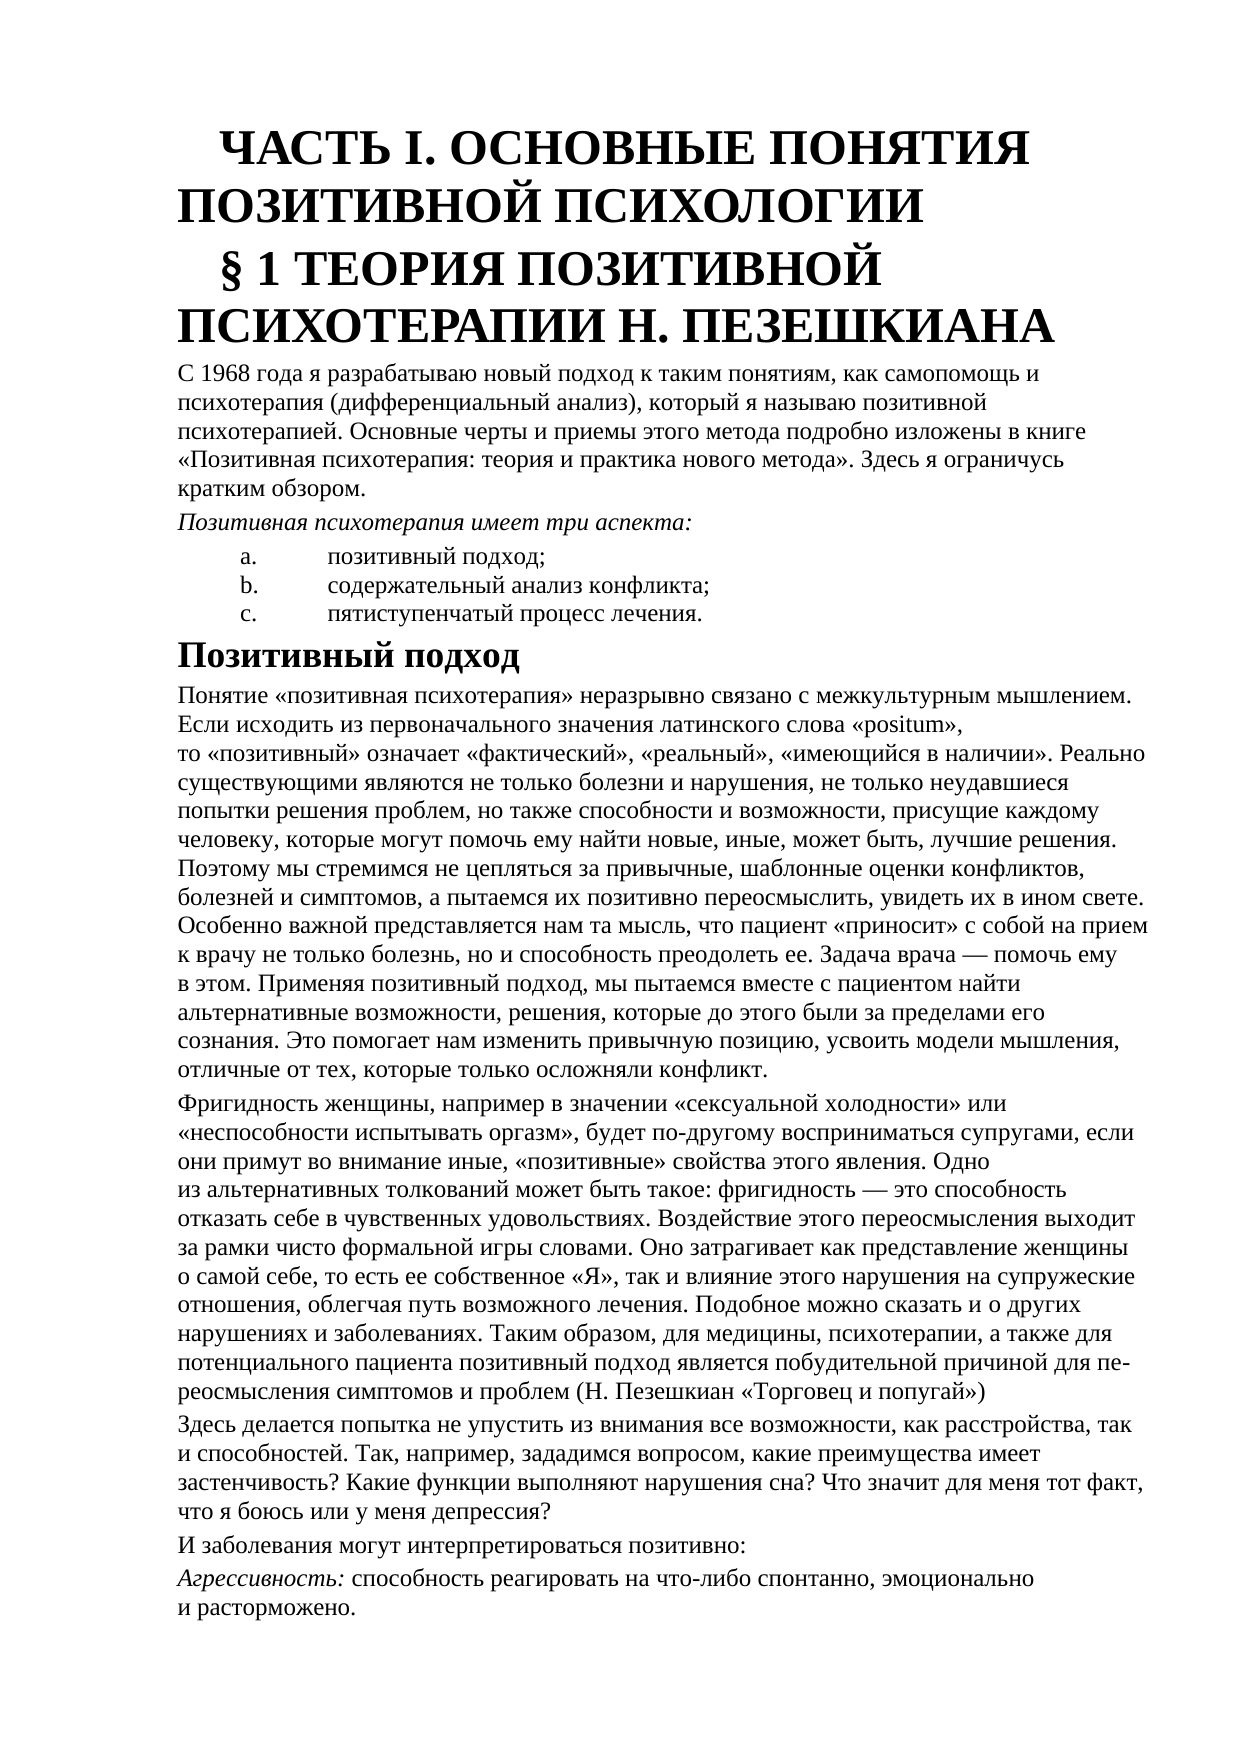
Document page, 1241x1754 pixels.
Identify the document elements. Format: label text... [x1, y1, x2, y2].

subtitle Позитивный подход [177, 632, 1152, 676]
text Здесь делается попытка не упустить из внимания все возможности, как расстройства, так и способностей. Так, например, зададимся вопросом, какие преимущества имеет застенчивость? Какие функции выполняют нарушения сна? Что значит для меня тот факт, что я боюсь или у меня депрессия? [177, 1409, 1152, 1524]
text Фригидность женщины, например в значении «сексуальной холодности» или «неспособности испытывать оргазм», будет по-другому восприниматься супругами, если они примут во внимание иные, «позитивные» свойства этого явления. Одно из альтернативных толкований может быть такое: фригидность — это способность отказать себе в чувственных удовольствиях. Воздействие этого переосмысления выходит за рамки чисто формальной игры словами. Оно затрагивает как представление женщины о самой себе, то есть ее собственное «Я», так и влияние этого нарушения на супружеские отношения, облегчая путь возможного лечения. Подобное можно сказать и о других нарушениях и заболеваниях. Таким образом, для медицины, психотерапии, а также для потенциального пациента позитивный подход является побудительной причиной для переосмысления симптомов и проблем (Н. Пезешкиан «Торговец и попугай») [177, 1088, 1152, 1404]
text С 1968 года я разрабатываю новый подход к таким понятиям, как самопомощь и психотерапия (дифференциальный анализ), который я называю позитивной психотерапией. Основные черты и приемы этого метода подробно изложены в книге «Позитивная психотерапия: теория и практика нового метода». Здесь я ограничусь кратким обзором. [177, 358, 1152, 502]
list содержательный анализ конфликта; [240, 570, 1152, 598]
subtitle ЧАСТЬ I. ОСНОВНЫЕ ПОНЯТИЯ ПОЗИТИВНОЙ ПСИХОЛОГИИ [177, 118, 1152, 233]
subtitle § 1 ТЕОРИЯ ПОЗИТИВНОЙ ПСИХОТЕРАПИИ Н. ПЕЗЕШКИАНА [177, 238, 1152, 353]
text И заболевания могут интерпретироваться позитивно: [177, 1530, 1152, 1558]
list пятиступенчатый процесс лечения. [240, 598, 1152, 627]
text Понятие «позитивная психотерапия» неразрывно связано с межкультурным мышлением. Если исходить из первоначального значения латинского слова «positum», то «позитивный» означает «фактический», «реальный», «имеющийся в наличии». Реально существующими являются не только болезни и нарушения, не только неудавшиеся попытки решения проблем, но также способности и возможности, присущие каждому человеку, которые могут помочь ему найти новые, иные, может быть, лучшие решения. Поэтому мы стремимся не цепляться за привычные, шаблонные оценки конфликтов, болезней и симптомов, а пытаемся их позитивно переосмыслить, увидеть их в ином свете. Особенно важной представляется нам та мысль, что пациент «приносит» с собой на прием к врачу не только болезнь, но и способность преодолеть ее. Задача врача — помочь ему в этом. Применяя позитивный подход, мы пытаемся вместе с пациентом найти альтернативные возможности, решения, которые до этого были за пределами его сознания. Это помогает нам изменить привычную позицию, усвоить модели мышления, отличные от тех, которые только осложняли конфликт. [177, 681, 1152, 1083]
list позитивный подход; [240, 541, 1152, 570]
text Агрессивность: способность реагировать на что-либо спонтанно, эмоционально и расторможено. [177, 1563, 1152, 1621]
text Позитивная психотерапия имеет три аспекта: [177, 507, 1152, 536]
